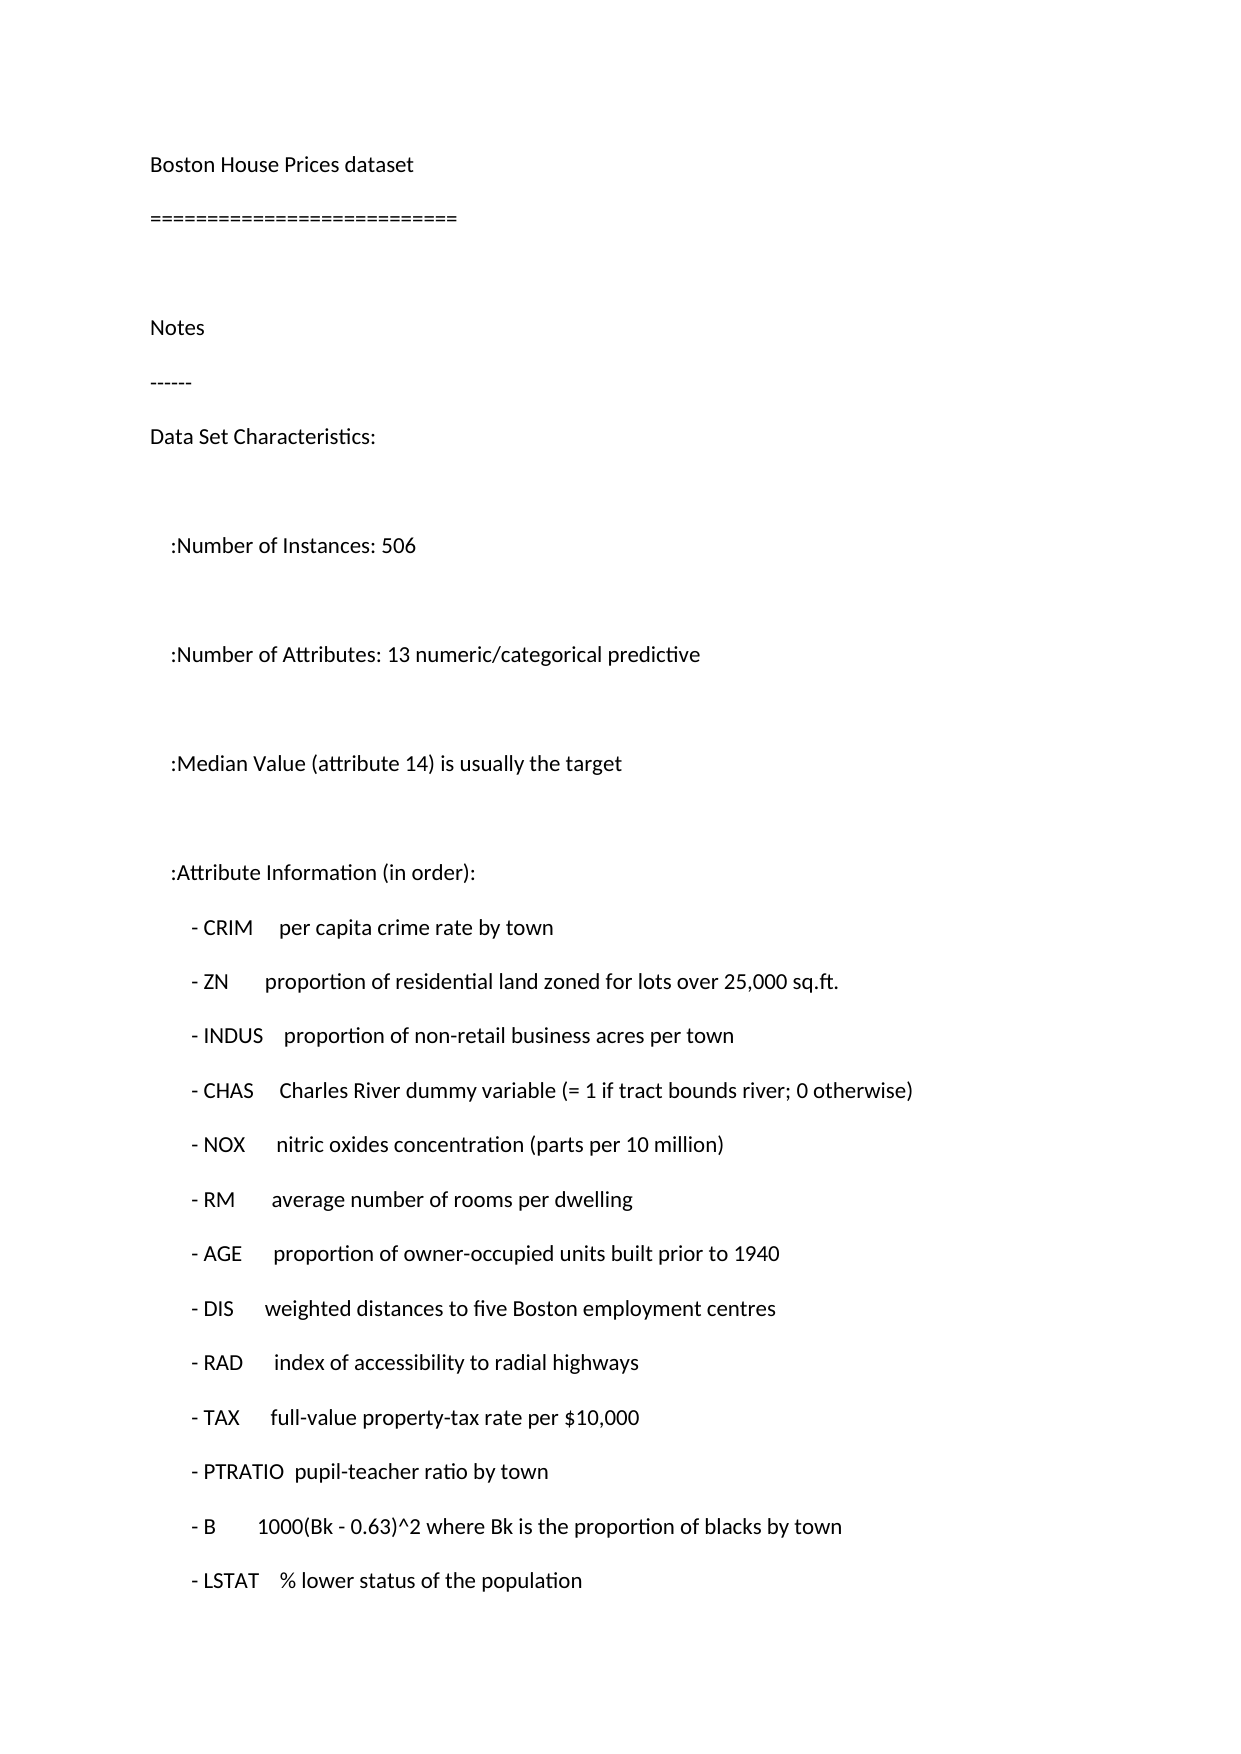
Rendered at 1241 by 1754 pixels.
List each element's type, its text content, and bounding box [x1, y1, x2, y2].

text - CRIM per capita crime rate by town [150, 913, 1090, 941]
text - RAD index of accessibility to radial highways [150, 1348, 1090, 1377]
text - ZN proportion of residential land zoned for lots over 25,000 sq.ft. [150, 967, 1090, 995]
text :Median Value (attribute 14) is usually the target [150, 749, 1090, 777]
text - LSTAT % lower status of the population [150, 1566, 1090, 1594]
text - NOX nitric oxides concentration (parts per 10 million) [150, 1131, 1090, 1159]
text - TAX full-value property-tax rate per $10,000 [150, 1403, 1090, 1431]
text - DIS weighted distances to five Boston employment centres [150, 1294, 1090, 1322]
text :Number of Instances: 506 [150, 531, 1090, 559]
text Data Set Characteristics: [150, 422, 1090, 450]
text Boston House Prices dataset [150, 150, 1090, 178]
text Notes [150, 313, 1090, 341]
text ------ [150, 368, 1090, 396]
text - INDUS proportion of non-retail business acres per town [150, 1022, 1090, 1050]
text - CHAS Charles River dummy variable (= 1 if tract bounds river; 0 otherwise) [150, 1076, 1090, 1104]
text :Attribute Information (in order): [150, 858, 1090, 886]
text - AGE proportion of owner-occupied units built prior to 1940 [150, 1239, 1090, 1268]
text - PTRATIO pupil-teacher ratio by town [150, 1457, 1090, 1486]
text :Number of Attributes: 13 numeric/categorical predictive [150, 640, 1090, 668]
text - RM average number of rooms per dwelling [150, 1185, 1090, 1213]
text - B 1000(Bk - 0.63)^2 where Bk is the proportion of blacks by town [150, 1512, 1090, 1540]
text =========================== [150, 204, 1090, 232]
